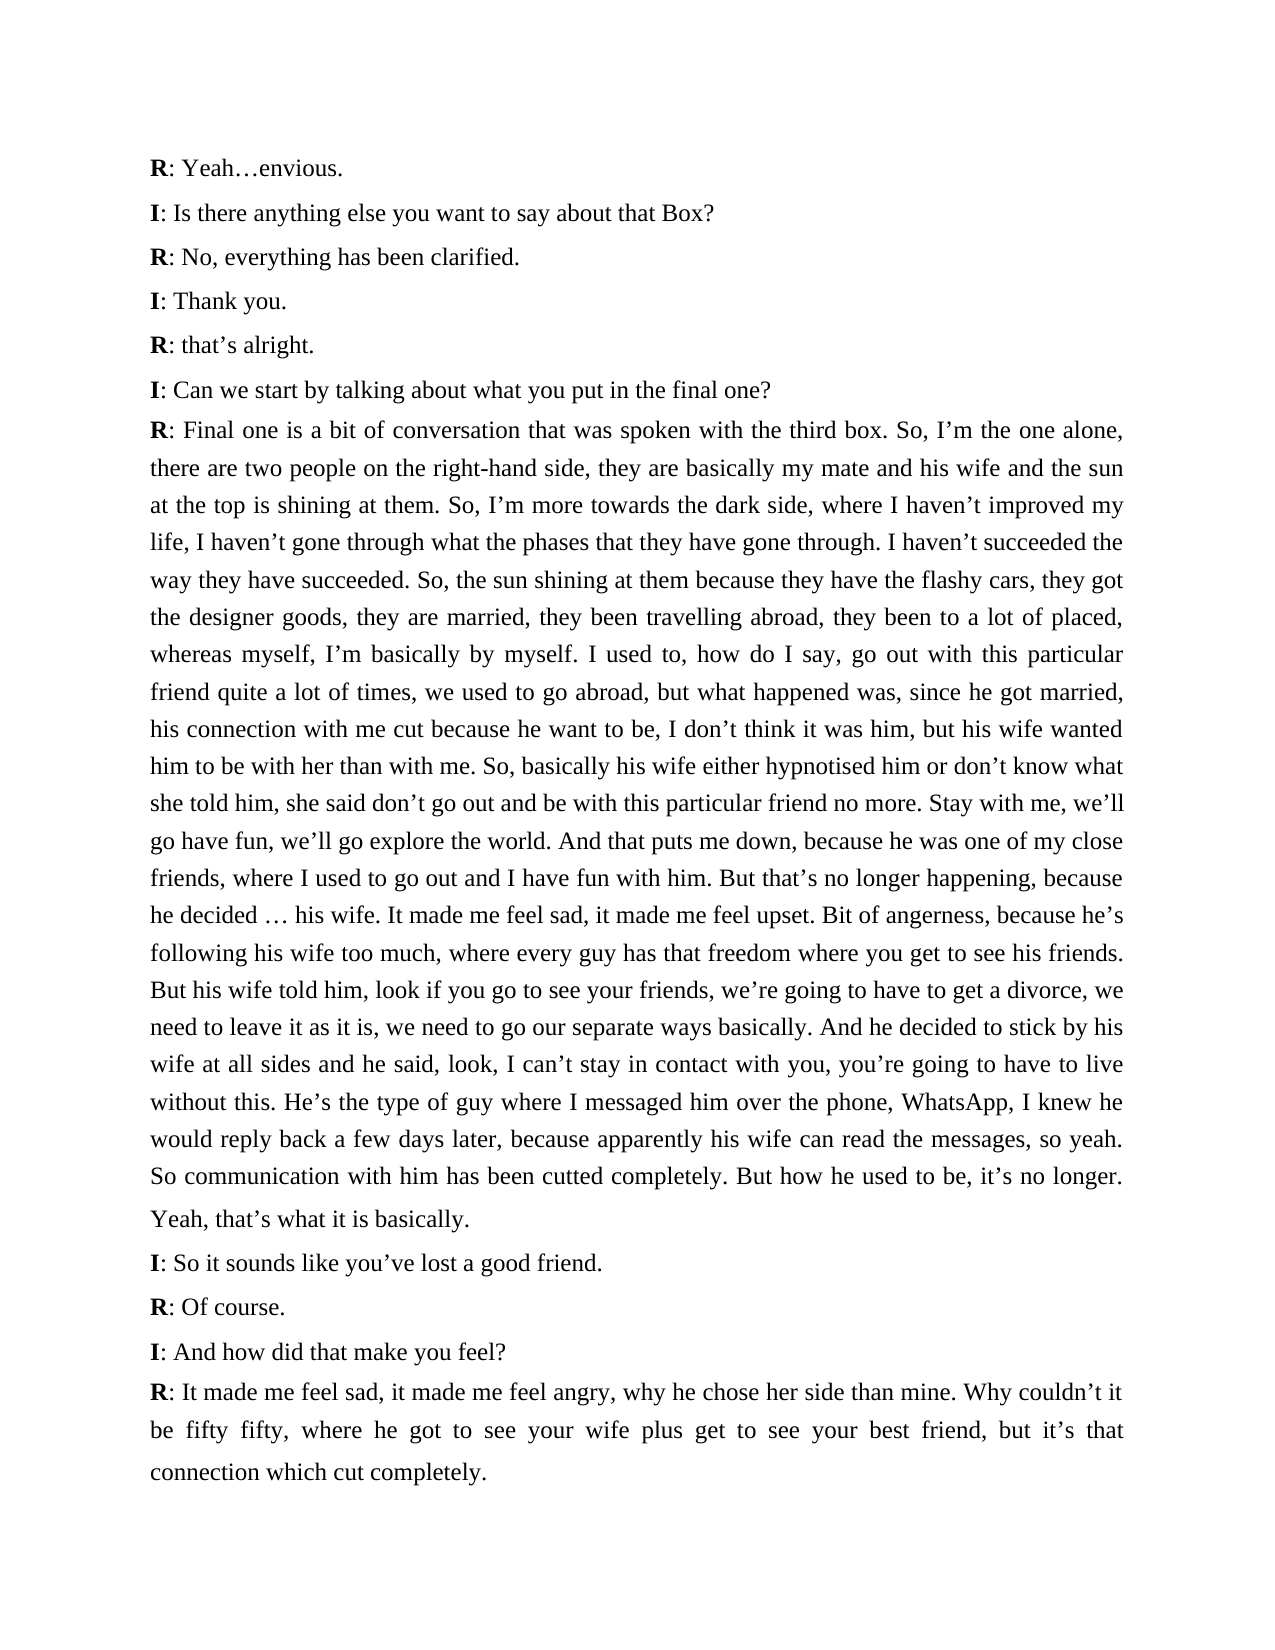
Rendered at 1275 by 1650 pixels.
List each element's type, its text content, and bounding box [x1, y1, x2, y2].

text R: Yeah…envious. [150, 150, 1125, 184]
text I: Is there anything else you want to say about that Box? [150, 194, 1125, 228]
text R: No, everything has been clarified. [150, 238, 1125, 273]
text R: It made me feel sad, it made me feel angry, why he chose her side than mine. Why couldn’t it be fifty fifty, where he got to see your wife plus get to see your best friend, but it’s that connection which cut completely. [150, 1377, 1125, 1488]
text R: that’s alright. [150, 327, 1125, 361]
text I: And how did that make you feel? [150, 1333, 1125, 1367]
text I: So it sounds like you’ve lost a good friend. [150, 1245, 1125, 1279]
text R: Final one is a bit of conversation that was spoken with the third box. So, I’m the one alone, there are two people on the right-hand side, they are basically my mate and his wife and the sun at the top is shining at them. So, I’m more towards the dark side, where I haven’t improved my life, I haven’t gone through what the phases that they have gone through. I haven’t succeeded the way they have succeeded. So, the sun shining at them because they have the flashy cars, they got the designer goods, they are married, they been travelling abroad, they been to a lot of placed, whereas myself, I’m basically by myself. I used to, how do I say, go out with this particular friend quite a lot of times, we used to go abroad, but what happened was, since he got married, his connection with me cut because he want to be, I don’t think it was him, but his wife wanted him to be with her than with me. So, basically his wife either hypnotised him or don’t know what she told him, she said don’t go out and be with this particular friend no more. Stay with me, we’ll go have fun, we’ll go explore the world. And that puts me down, because he was one of my close friends, where I used to go out and I have fun with him. But that’s no longer happening, because he decided … his wife. It made me feel sad, it made me feel upset. Bit of angerness, because he’s following his wife too much, where every guy has that freedom where you get to see his friends. But his wife told him, look if you go to see your friends, we’re going to have to get a divorce, we need to leave it as it is, we need to go our separate ways basically. And he decided to stick by his wife at all sides and he said, look, I can’t stay in contact with you, you’re going to have to live without this. He’s the type of guy where I messaged him over the phone, WhatsApp, I knew he would reply back a few days later, because apparently his wife can read the messages, so yeah. So communication with him has been cutted completely. But how he used to be, it’s no longer. Yeah, that’s what it is basically. [150, 416, 1125, 1234]
text R: Of course. [150, 1289, 1125, 1323]
text I: Thank you. [150, 283, 1125, 317]
text I: Can we start by talking about what you put in the final one? [150, 371, 1125, 405]
